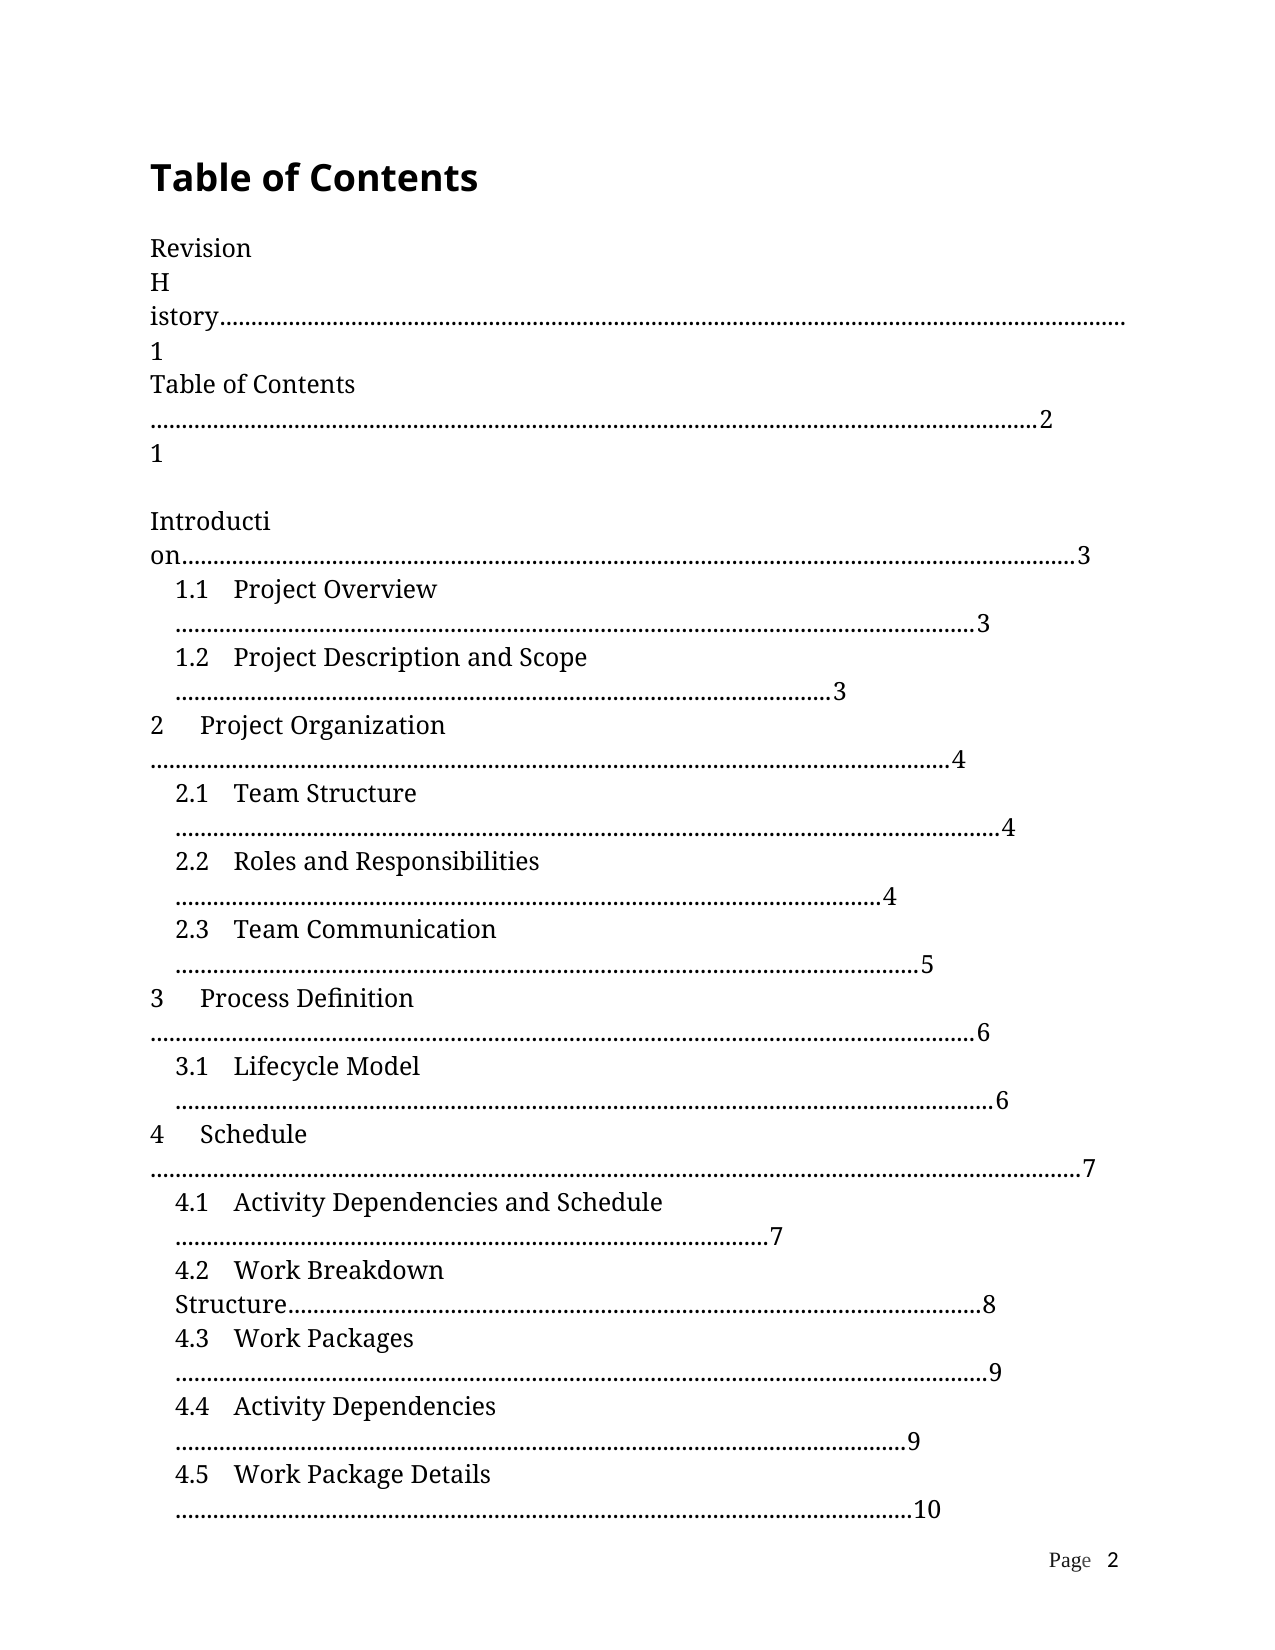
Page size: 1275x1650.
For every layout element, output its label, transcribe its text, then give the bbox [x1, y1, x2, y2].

text 1.2 Project Description and Scope .........................................................................................................3 [175, 640, 1137, 708]
text 4.2 Work Breakdown Structure...............................................................................................................8 [175, 1253, 1137, 1321]
text Revision History.................................................................................................................................................1 [150, 231, 1137, 367]
text 3.1 Lifecycle Model ...................................................................................................................................6 [175, 1048, 1137, 1117]
text 4.1 Activity Dependencies and Schedule ...............................................................................................7 [175, 1185, 1137, 1253]
text Table of Contents ..............................................................................................................................................2 [150, 367, 1137, 435]
text Table of Contents [150, 152, 1137, 203]
text 2.1 Team Structure ....................................................................................................................................4 [175, 776, 1137, 844]
text 3 Process Definition ....................................................................................................................................6 [150, 980, 1137, 1048]
text 2 Project Organization ................................................................................................................................4 [150, 708, 1137, 776]
text 2.2 Roles and Responsibilities .................................................................................................................4 [175, 844, 1137, 912]
text 4.3 Work Packages ..................................................................................................................................9 [175, 1321, 1137, 1389]
text 2.3 Team Communication .......................................................................................................................5 [175, 912, 1137, 980]
text 4.5 Work Package Details ......................................................................................................................10 [175, 1457, 1137, 1525]
text 1.1 Project Overview ................................................................................................................................3 [175, 572, 1137, 640]
text 4.4 Activity Dependencies .....................................................................................................................9 [175, 1389, 1137, 1457]
text 4 Schedule .....................................................................................................................................................7 [150, 1117, 1137, 1185]
text 1 Introduction...............................................................................................................................................3 [150, 435, 1137, 572]
